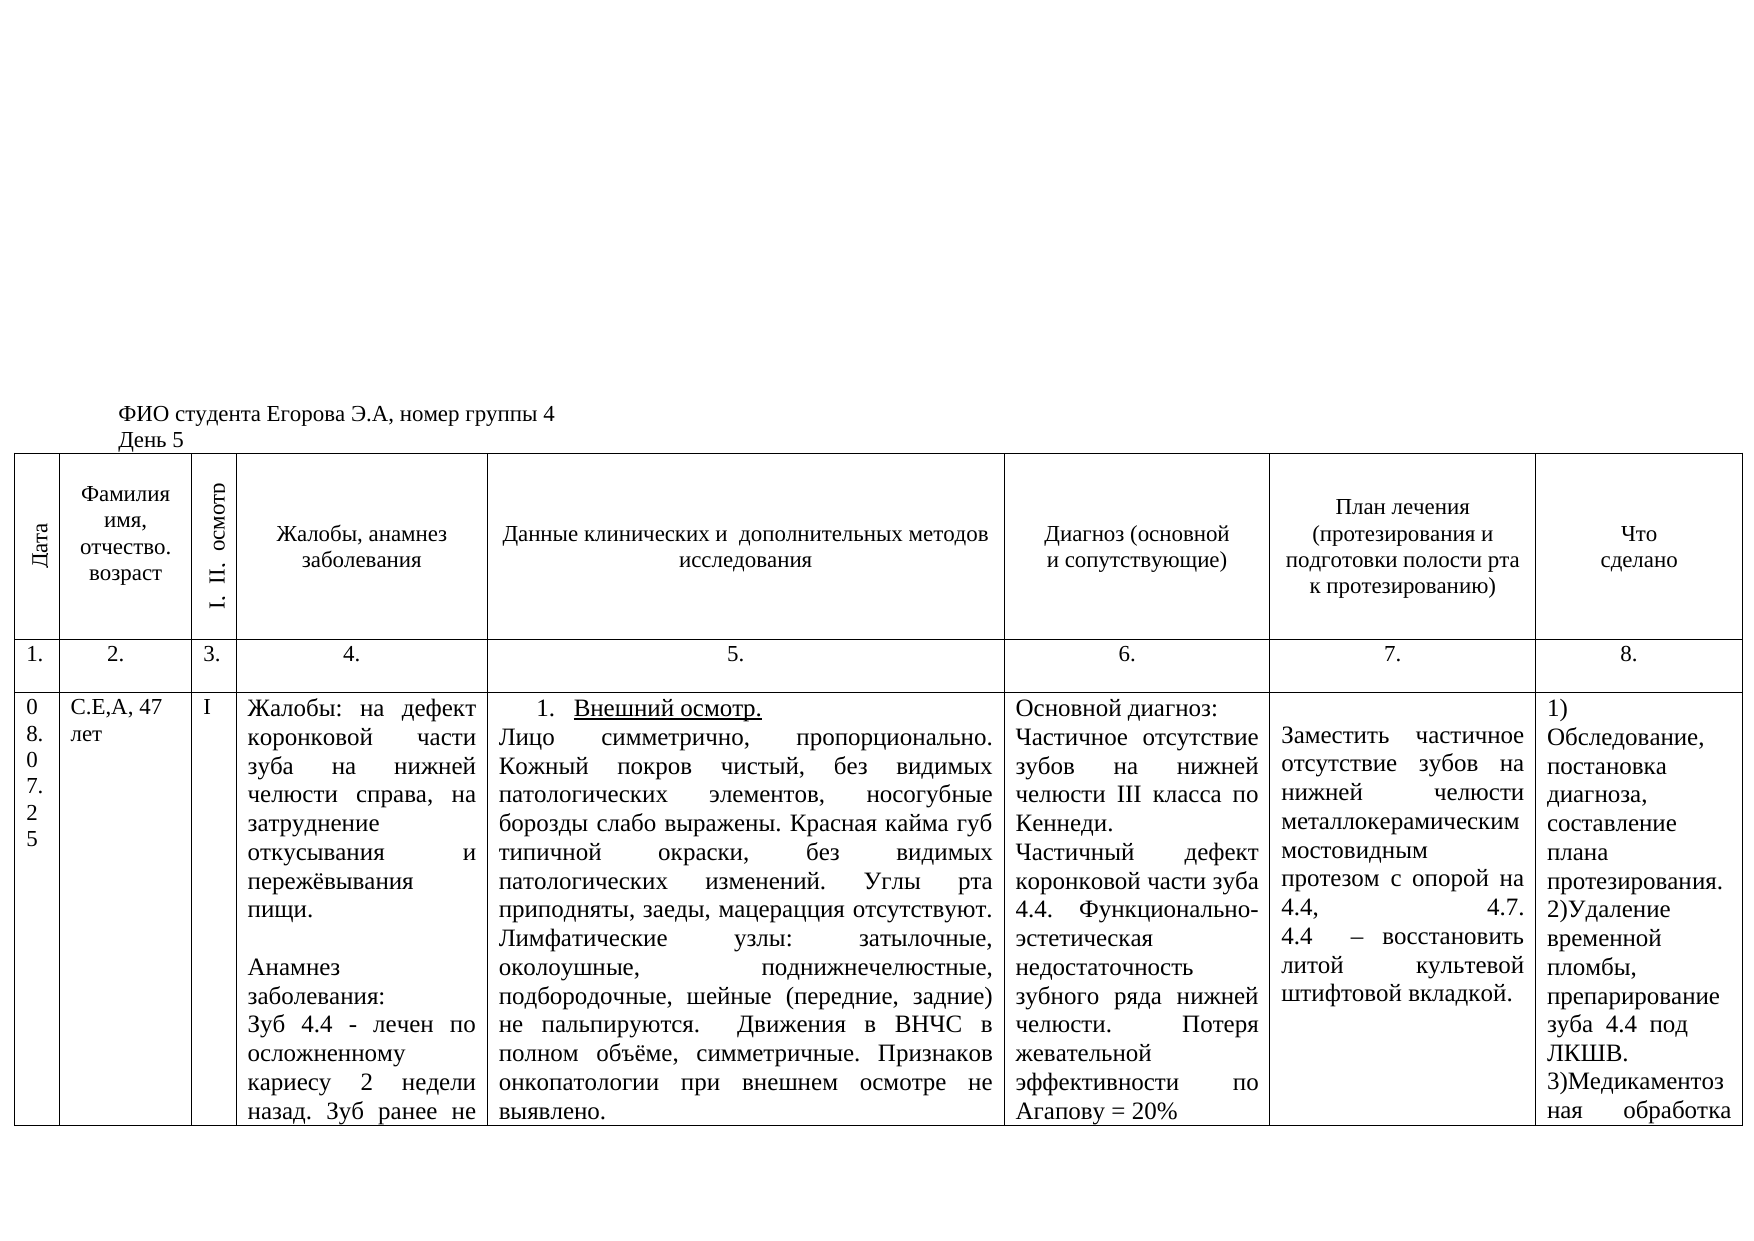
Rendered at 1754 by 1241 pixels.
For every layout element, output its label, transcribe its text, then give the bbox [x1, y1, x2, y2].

table_header Диагноз (основной и сопутствующие) [1005, 454, 1269, 638]
text ФИО студента Егорова Э.А, номер группы 4 [118, 400, 1636, 426]
table_cell С.Е,А, 47 лет [60, 693, 191, 1124]
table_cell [237, 693, 487, 1124]
table_cell 08.07.25 [15, 693, 59, 1124]
table_cell [60, 640, 191, 692]
table_header I, II, осмотр [192, 454, 236, 638]
table_cell [1005, 640, 1269, 692]
table_cell I [192, 693, 236, 1124]
table_cell [1270, 640, 1535, 692]
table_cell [1536, 693, 1742, 1124]
table_header Что сделано [1536, 454, 1742, 638]
table_cell [1536, 640, 1742, 692]
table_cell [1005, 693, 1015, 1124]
table_header Фамилия имя, отчество. возраст [60, 454, 191, 638]
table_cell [488, 693, 1004, 1124]
text День 5 [118, 426, 1636, 453]
table_header Жалобы, анамнез заболевания [237, 454, 487, 638]
table_cell [237, 640, 487, 692]
table_cell [192, 640, 236, 692]
table_cell [15, 640, 59, 692]
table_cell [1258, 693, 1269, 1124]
table_cell [488, 640, 1004, 692]
table_header План лечения (протезирования и подготовки полости рта к протезированию) [1270, 454, 1535, 638]
table_header Дата [15, 454, 59, 638]
table_header Данные клинических и дополнительных методов исследования [488, 454, 1004, 638]
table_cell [1270, 693, 1535, 1124]
